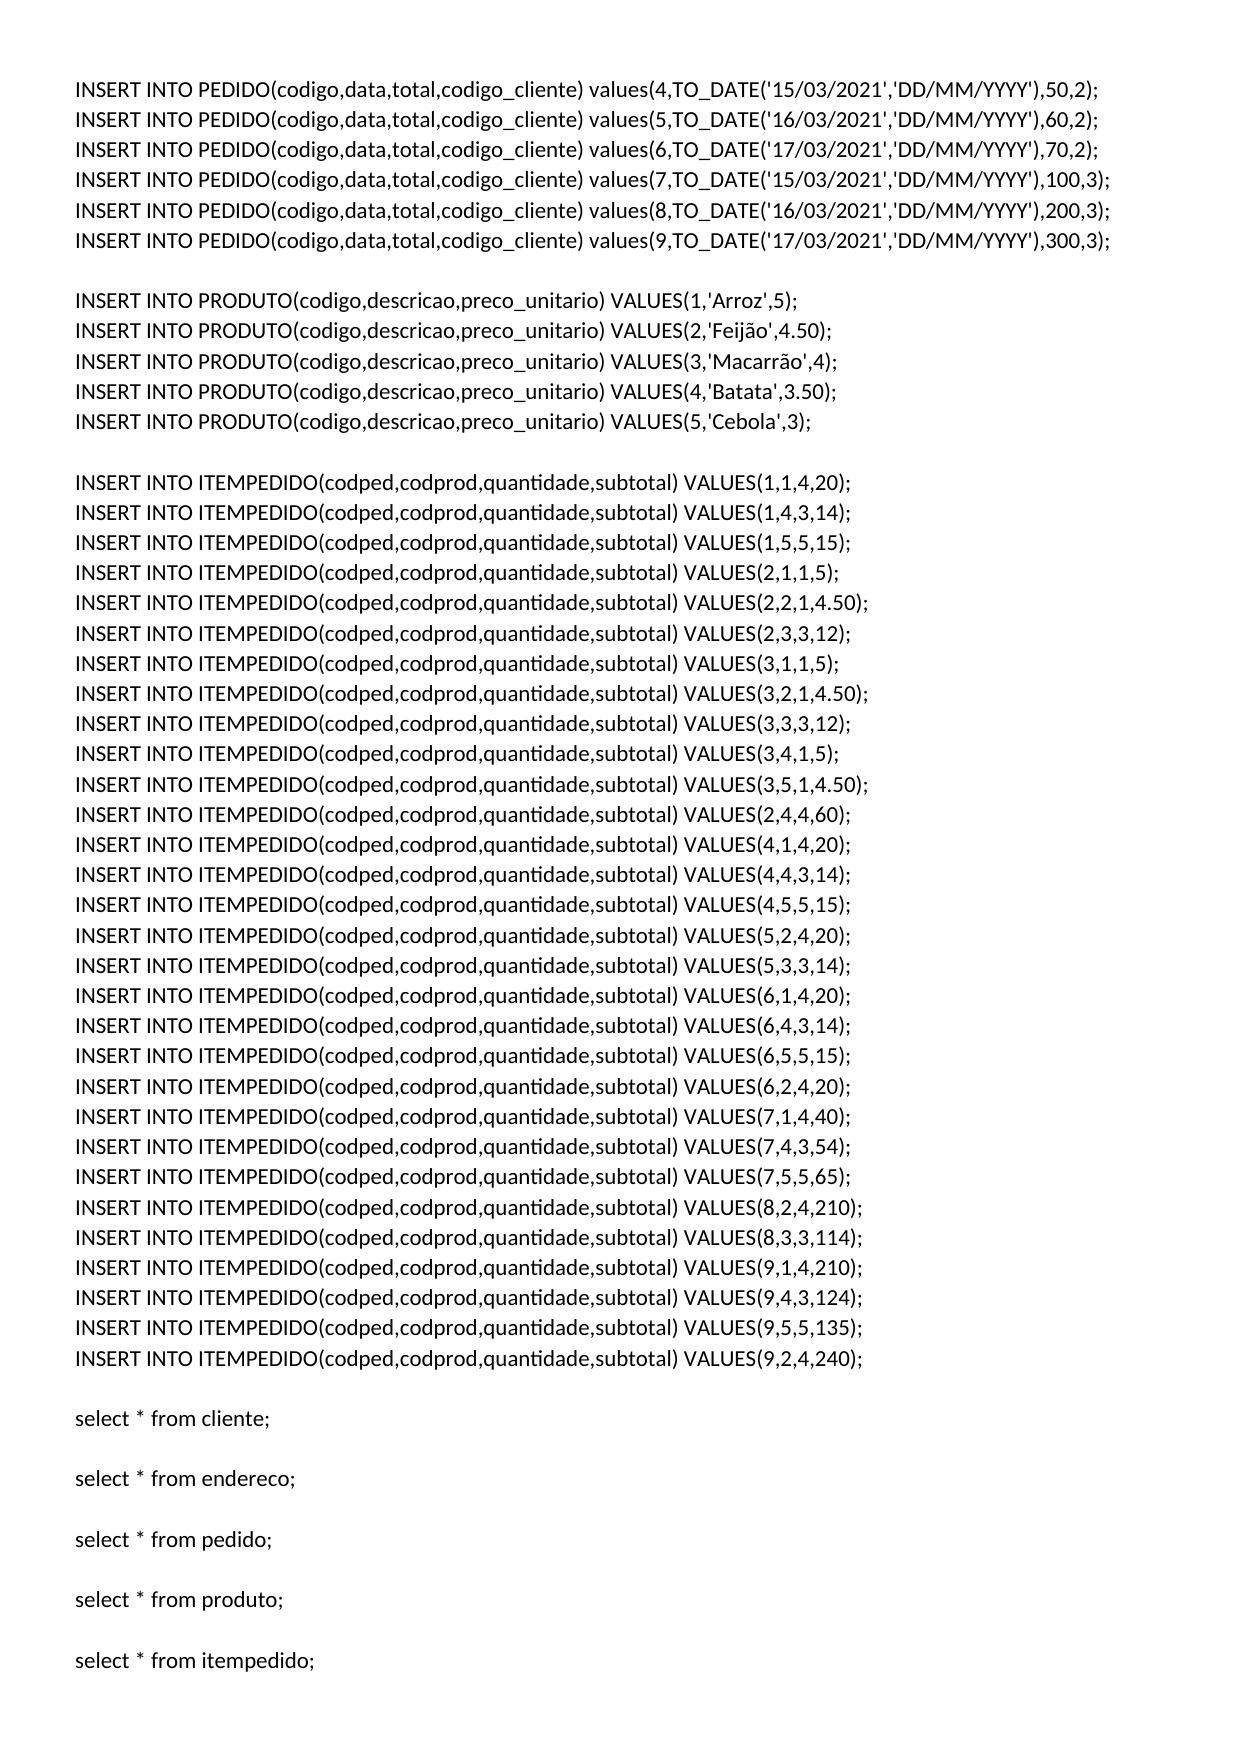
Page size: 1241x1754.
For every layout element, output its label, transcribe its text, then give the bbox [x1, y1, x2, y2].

text INSERT INTO PEDIDO(codigo,data,total,codigo_cliente) values(9,TO_DATE('17/03/2021','DD/MM/YYYY'),300,3); [75, 226, 1165, 254]
text INSERT INTO PEDIDO(codigo,data,total,codigo_cliente) values(5,TO_DATE('16/03/2021','DD/MM/YYYY'),60,2); [75, 105, 1165, 133]
text INSERT INTO PEDIDO(codigo,data,total,codigo_cliente) values(6,TO_DATE('17/03/2021','DD/MM/YYYY'),70,2); [75, 135, 1165, 163]
text select * from endereco; [75, 1464, 1165, 1493]
text INSERT INTO PRODUTO(codigo,descricao,preco_unitario) VALUES(1,'Arroz',5); [75, 286, 1165, 314]
text INSERT INTO PRODUTO(codigo,descricao,preco_unitario) VALUES(2,'Feijão',4.50); [75, 317, 1165, 345]
text INSERT INTO ITEMPEDIDO(codped,codprod,quantidade,subtotal) VALUES(5,3,3,14); [75, 951, 1165, 979]
text INSERT INTO ITEMPEDIDO(codped,codprod,quantidade,subtotal) VALUES(6,5,5,15); [75, 1042, 1165, 1070]
text INSERT INTO PEDIDO(codigo,data,total,codigo_cliente) values(8,TO_DATE('16/03/2021','DD/MM/YYYY'),200,3); [75, 196, 1165, 224]
text INSERT INTO ITEMPEDIDO(codped,codprod,quantidade,subtotal) VALUES(4,5,5,15); [75, 891, 1165, 919]
text INSERT INTO ITEMPEDIDO(codped,codprod,quantidade,subtotal) VALUES(8,2,4,210); [75, 1193, 1165, 1221]
text INSERT INTO ITEMPEDIDO(codped,codprod,quantidade,subtotal) VALUES(1,4,3,14); [75, 498, 1165, 526]
text INSERT INTO ITEMPEDIDO(codped,codprod,quantidade,subtotal) VALUES(8,3,3,114); [75, 1223, 1165, 1251]
text INSERT INTO ITEMPEDIDO(codped,codprod,quantidade,subtotal) VALUES(6,4,3,14); [75, 1011, 1165, 1039]
text INSERT INTO ITEMPEDIDO(codped,codprod,quantidade,subtotal) VALUES(3,3,3,12); [75, 709, 1165, 737]
text INSERT INTO ITEMPEDIDO(codped,codprod,quantidade,subtotal) VALUES(2,4,4,60); [75, 800, 1165, 828]
text INSERT INTO ITEMPEDIDO(codped,codprod,quantidade,subtotal) VALUES(9,5,5,135); [75, 1313, 1165, 1342]
text INSERT INTO ITEMPEDIDO(codped,codprod,quantidade,subtotal) VALUES(4,4,3,14); [75, 860, 1165, 888]
text INSERT INTO ITEMPEDIDO(codped,codprod,quantidade,subtotal) VALUES(6,2,4,20); [75, 1072, 1165, 1100]
text INSERT INTO ITEMPEDIDO(codped,codprod,quantidade,subtotal) VALUES(9,2,4,240); [75, 1344, 1165, 1372]
text INSERT INTO ITEMPEDIDO(codped,codprod,quantidade,subtotal) VALUES(4,1,4,20); [75, 830, 1165, 858]
text INSERT INTO ITEMPEDIDO(codped,codprod,quantidade,subtotal) VALUES(3,4,1,5); [75, 739, 1165, 768]
text select * from itempedido; [75, 1646, 1165, 1674]
text INSERT INTO ITEMPEDIDO(codped,codprod,quantidade,subtotal) VALUES(9,1,4,210); [75, 1253, 1165, 1281]
text INSERT INTO ITEMPEDIDO(codped,codprod,quantidade,subtotal) VALUES(9,4,3,124); [75, 1283, 1165, 1311]
text INSERT INTO ITEMPEDIDO(codped,codprod,quantidade,subtotal) VALUES(7,5,5,65); [75, 1162, 1165, 1191]
text INSERT INTO ITEMPEDIDO(codped,codprod,quantidade,subtotal) VALUES(6,1,4,20); [75, 981, 1165, 1009]
text INSERT INTO ITEMPEDIDO(codped,codprod,quantidade,subtotal) VALUES(7,4,3,54); [75, 1132, 1165, 1160]
text INSERT INTO PRODUTO(codigo,descricao,preco_unitario) VALUES(3,'Macarrão',4); [75, 347, 1165, 375]
text INSERT INTO PRODUTO(codigo,descricao,preco_unitario) VALUES(5,'Cebola',3); [75, 407, 1165, 435]
text INSERT INTO ITEMPEDIDO(codped,codprod,quantidade,subtotal) VALUES(2,2,1,4.50); [75, 588, 1165, 617]
text INSERT INTO ITEMPEDIDO(codped,codprod,quantidade,subtotal) VALUES(7,1,4,40); [75, 1102, 1165, 1130]
text INSERT INTO ITEMPEDIDO(codped,codprod,quantidade,subtotal) VALUES(5,2,4,20); [75, 921, 1165, 949]
text INSERT INTO ITEMPEDIDO(codped,codprod,quantidade,subtotal) VALUES(2,1,1,5); [75, 558, 1165, 586]
text INSERT INTO ITEMPEDIDO(codped,codprod,quantidade,subtotal) VALUES(3,5,1,4.50); [75, 770, 1165, 798]
text select * from cliente; [75, 1404, 1165, 1432]
text INSERT INTO ITEMPEDIDO(codped,codprod,quantidade,subtotal) VALUES(3,1,1,5); [75, 649, 1165, 677]
text INSERT INTO ITEMPEDIDO(codped,codprod,quantidade,subtotal) VALUES(1,5,5,15); [75, 528, 1165, 556]
text INSERT INTO PEDIDO(codigo,data,total,codigo_cliente) values(4,TO_DATE('15/03/2021','DD/MM/YYYY'),50,2); [75, 75, 1165, 103]
text INSERT INTO PEDIDO(codigo,data,total,codigo_cliente) values(7,TO_DATE('15/03/2021','DD/MM/YYYY'),100,3); [75, 166, 1165, 194]
text select * from produto; [75, 1585, 1165, 1613]
text INSERT INTO ITEMPEDIDO(codped,codprod,quantidade,subtotal) VALUES(2,3,3,12); [75, 619, 1165, 647]
text INSERT INTO PRODUTO(codigo,descricao,preco_unitario) VALUES(4,'Batata',3.50); [75, 377, 1165, 405]
text INSERT INTO ITEMPEDIDO(codped,codprod,quantidade,subtotal) VALUES(1,1,4,20); [75, 468, 1165, 496]
text select * from pedido; [75, 1525, 1165, 1553]
text INSERT INTO ITEMPEDIDO(codped,codprod,quantidade,subtotal) VALUES(3,2,1,4.50); [75, 679, 1165, 707]
